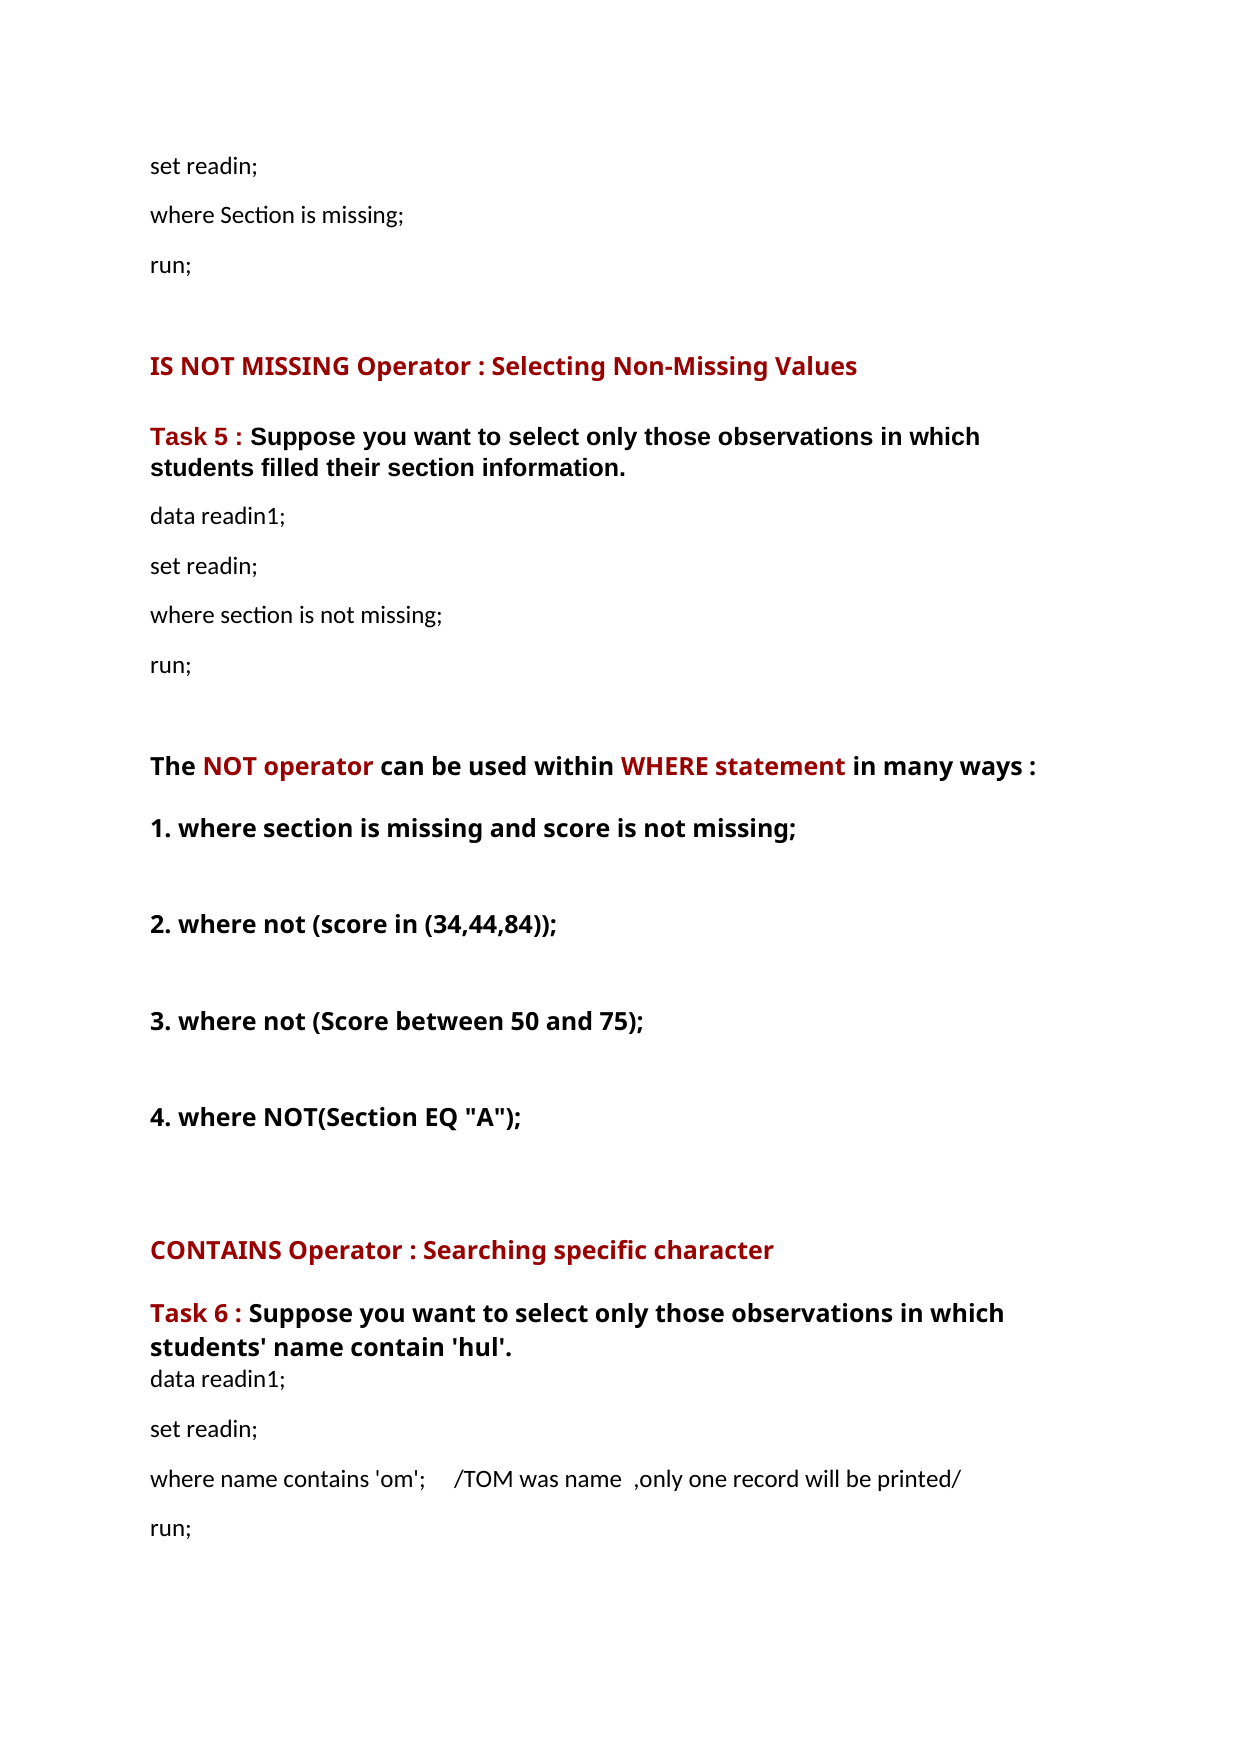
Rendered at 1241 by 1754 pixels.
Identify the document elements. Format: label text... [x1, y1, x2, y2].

text CONTAINS Operator : Searching specific character [150, 1233, 1090, 1267]
text set readin; [150, 550, 1090, 580]
text The NOT operator can be used within WHERE statement in many ways : 1. where section is missing and score is not missing; [150, 748, 1090, 845]
text 4. where NOT(Section EQ "A"); [150, 1099, 1090, 1133]
text run; [150, 249, 1090, 280]
text where name contains 'om'; /TOM was name ,only one record will be printed/ [150, 1463, 1090, 1493]
text run; [150, 649, 1090, 679]
text set readin; [150, 150, 1090, 181]
text data readin1; [150, 500, 1090, 531]
text Task 6 : Suppose you want to select only those observations in which students' name contain 'hul'. [150, 1267, 1090, 1363]
text run; [150, 1512, 1090, 1543]
text set readin; [150, 1413, 1090, 1444]
text where Section is missing; [150, 199, 1090, 230]
text 2. where not (score in (34,44,84)); [150, 907, 1090, 941]
text IS NOT MISSING Operator : Selecting Non-Missing Values Task 5 : Suppose you want to select only those observations in which students filled their section information. [150, 348, 1090, 481]
text data readin1; [150, 1363, 1090, 1394]
text where section is not missing; [150, 599, 1090, 630]
text 3. where not (Score between 50 and 75); [150, 1003, 1090, 1037]
